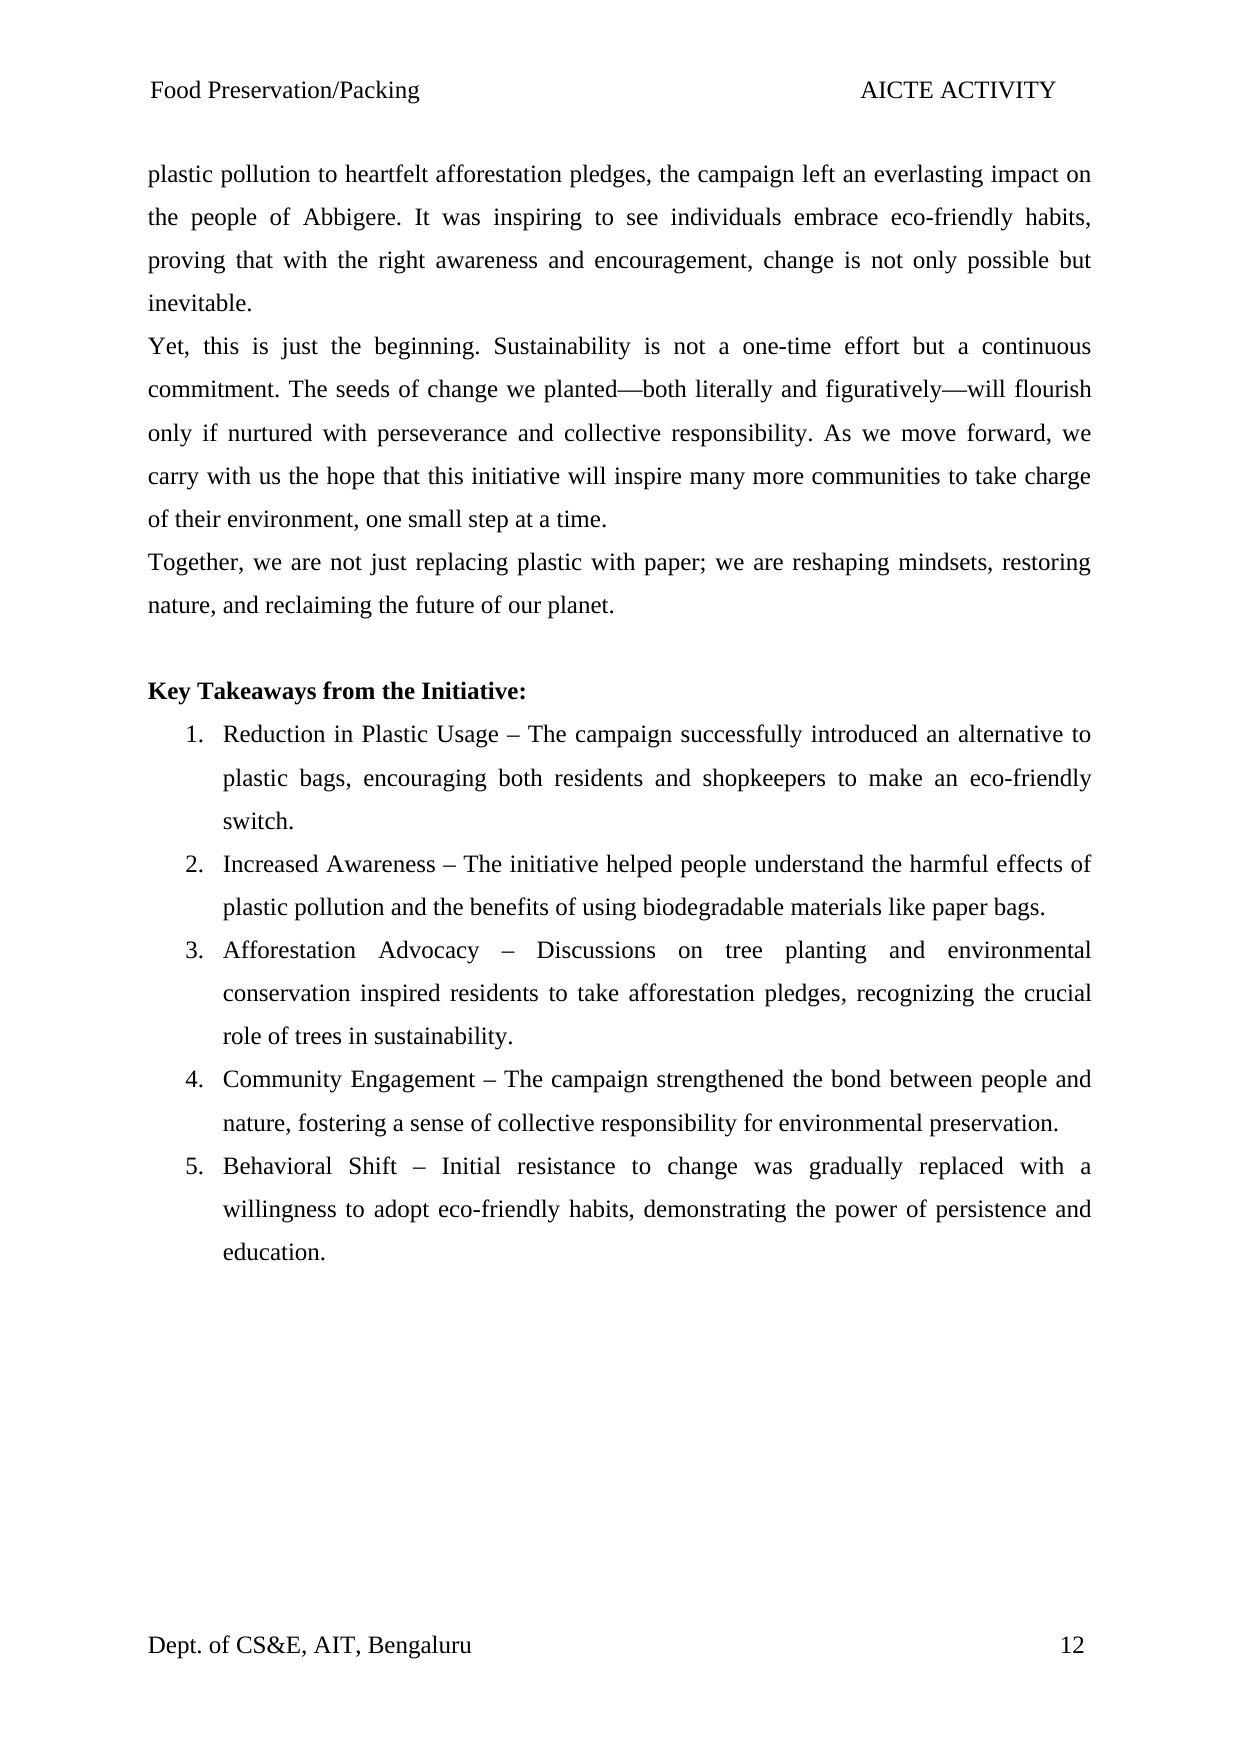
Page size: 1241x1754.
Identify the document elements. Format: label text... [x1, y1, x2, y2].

list Increased Awareness – The initiative helped people understand the harmful effects of plastic pollution and the benefits of using biodegradable materials like paper bags. [185, 849, 1093, 921]
list Afforestation Advocacy – Discussions on tree planting and environmental conservation inspired residents to take afforestation pledges, recognizing the crucial role of trees in sustainability. [185, 935, 1093, 1050]
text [148, 159, 1093, 317]
text Yet, this is just the beginning. Sustainability is not a one-time effort but a continuous commitment. The seeds of change we planted—both literally and figuratively—will flourish only if nurtured with perseverance and collective responsibility. As we move forward, we carry with us the hope that this initiative will inspire many more communities to take charge of their environment, one small step at a time. [148, 331, 1093, 533]
list Behavioral Shift – Initial resistance to change was gradually replaced with a willingness to adopt eco-friendly habits, demonstrating the power of persistence and education. [185, 1151, 1093, 1266]
list Community Engagement – The campaign strengthened the bond between people and nature, fostering a sense of collective responsibility for environmental preservation. [185, 1064, 1093, 1136]
list Reduction in Plastic Usage – The campaign successfully introduced an alternative to plastic bags, encouraging both residents and shopkeepers to make an eco-friendly switch. [185, 719, 1093, 834]
text Key Takeaways from the Initiative: [148, 676, 1093, 705]
text Together, we are not just replacing plastic with paper; we are reshaping mindsets, restoring nature, and reclaiming the future of our planet. [148, 547, 1093, 619]
